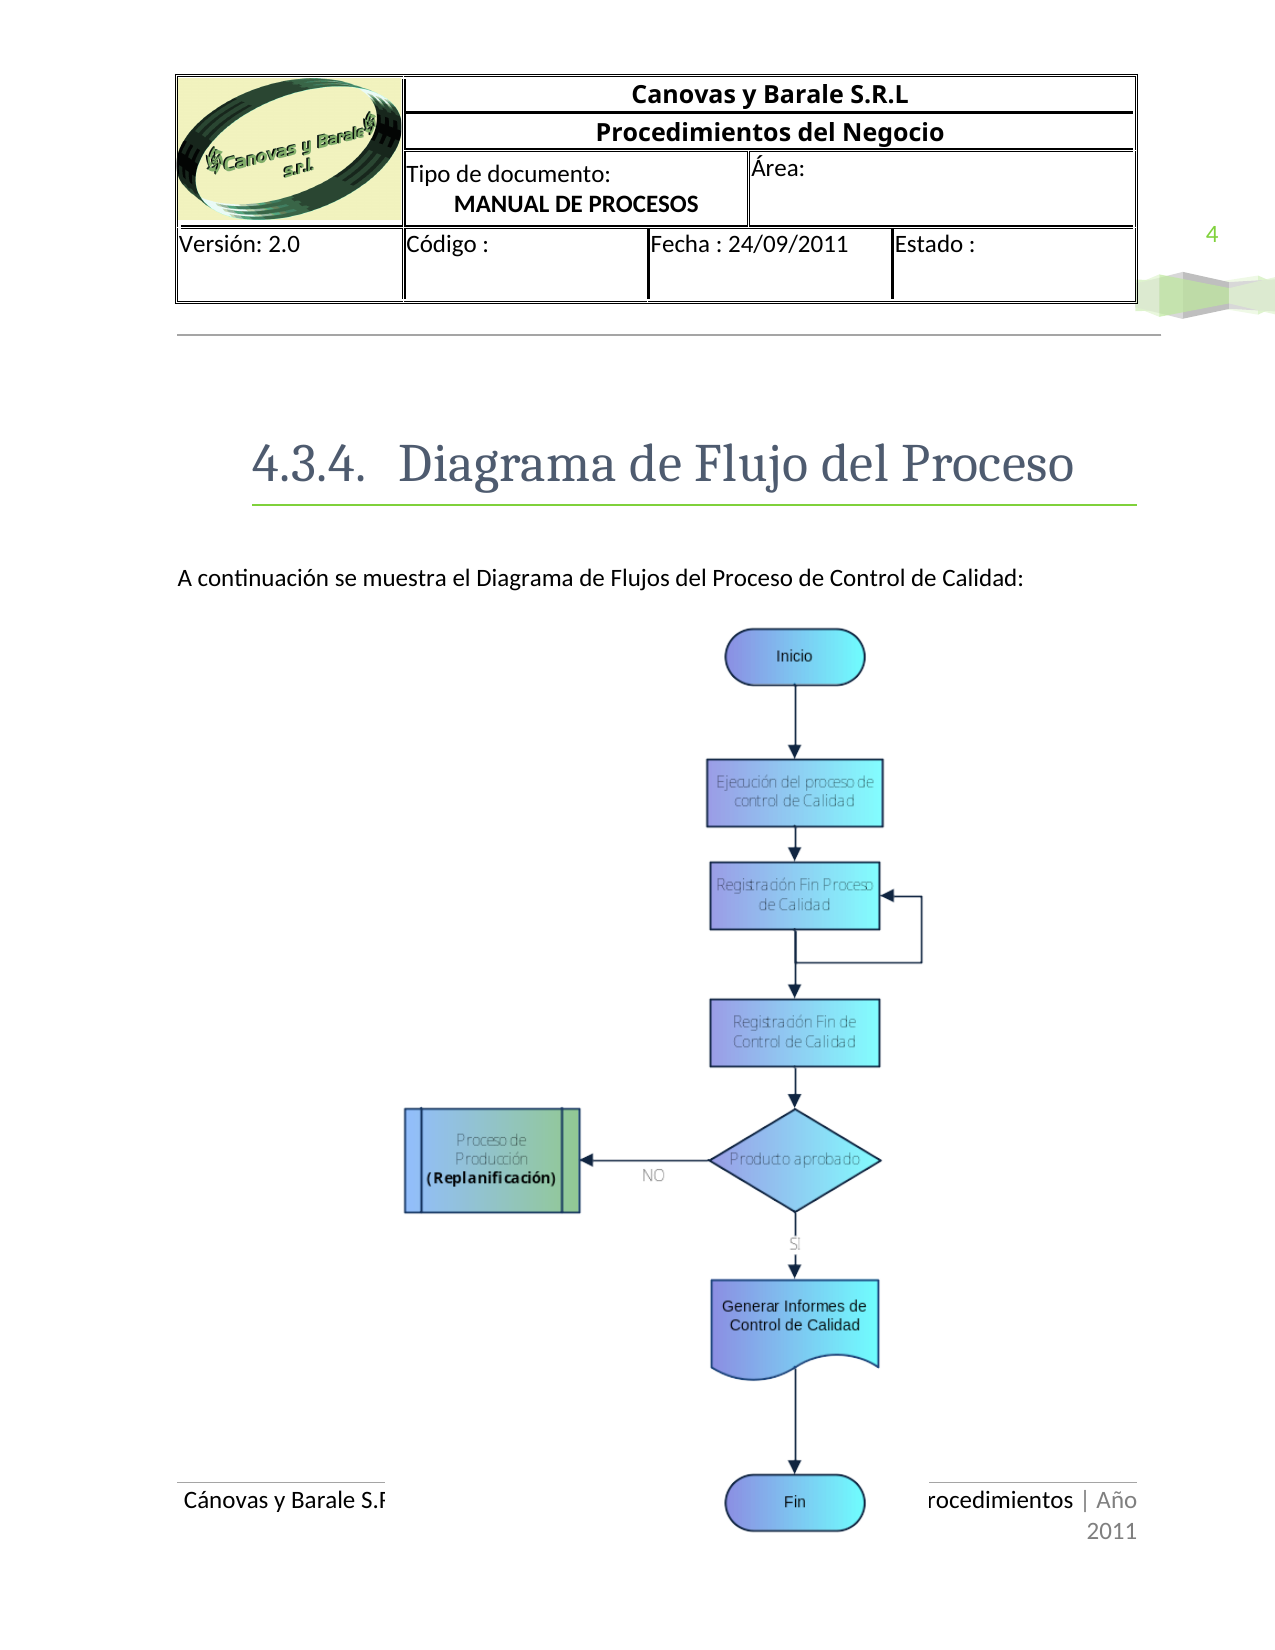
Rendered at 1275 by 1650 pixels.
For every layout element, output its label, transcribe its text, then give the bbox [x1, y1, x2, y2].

picture [178, 78, 402, 220]
subtitle Diagrama de Flujo del Proceso [252, 433, 1137, 504]
text A continuación se muestra el Diagrama de Flujos del Proceso de Control de Calidad: [177, 562, 1137, 592]
